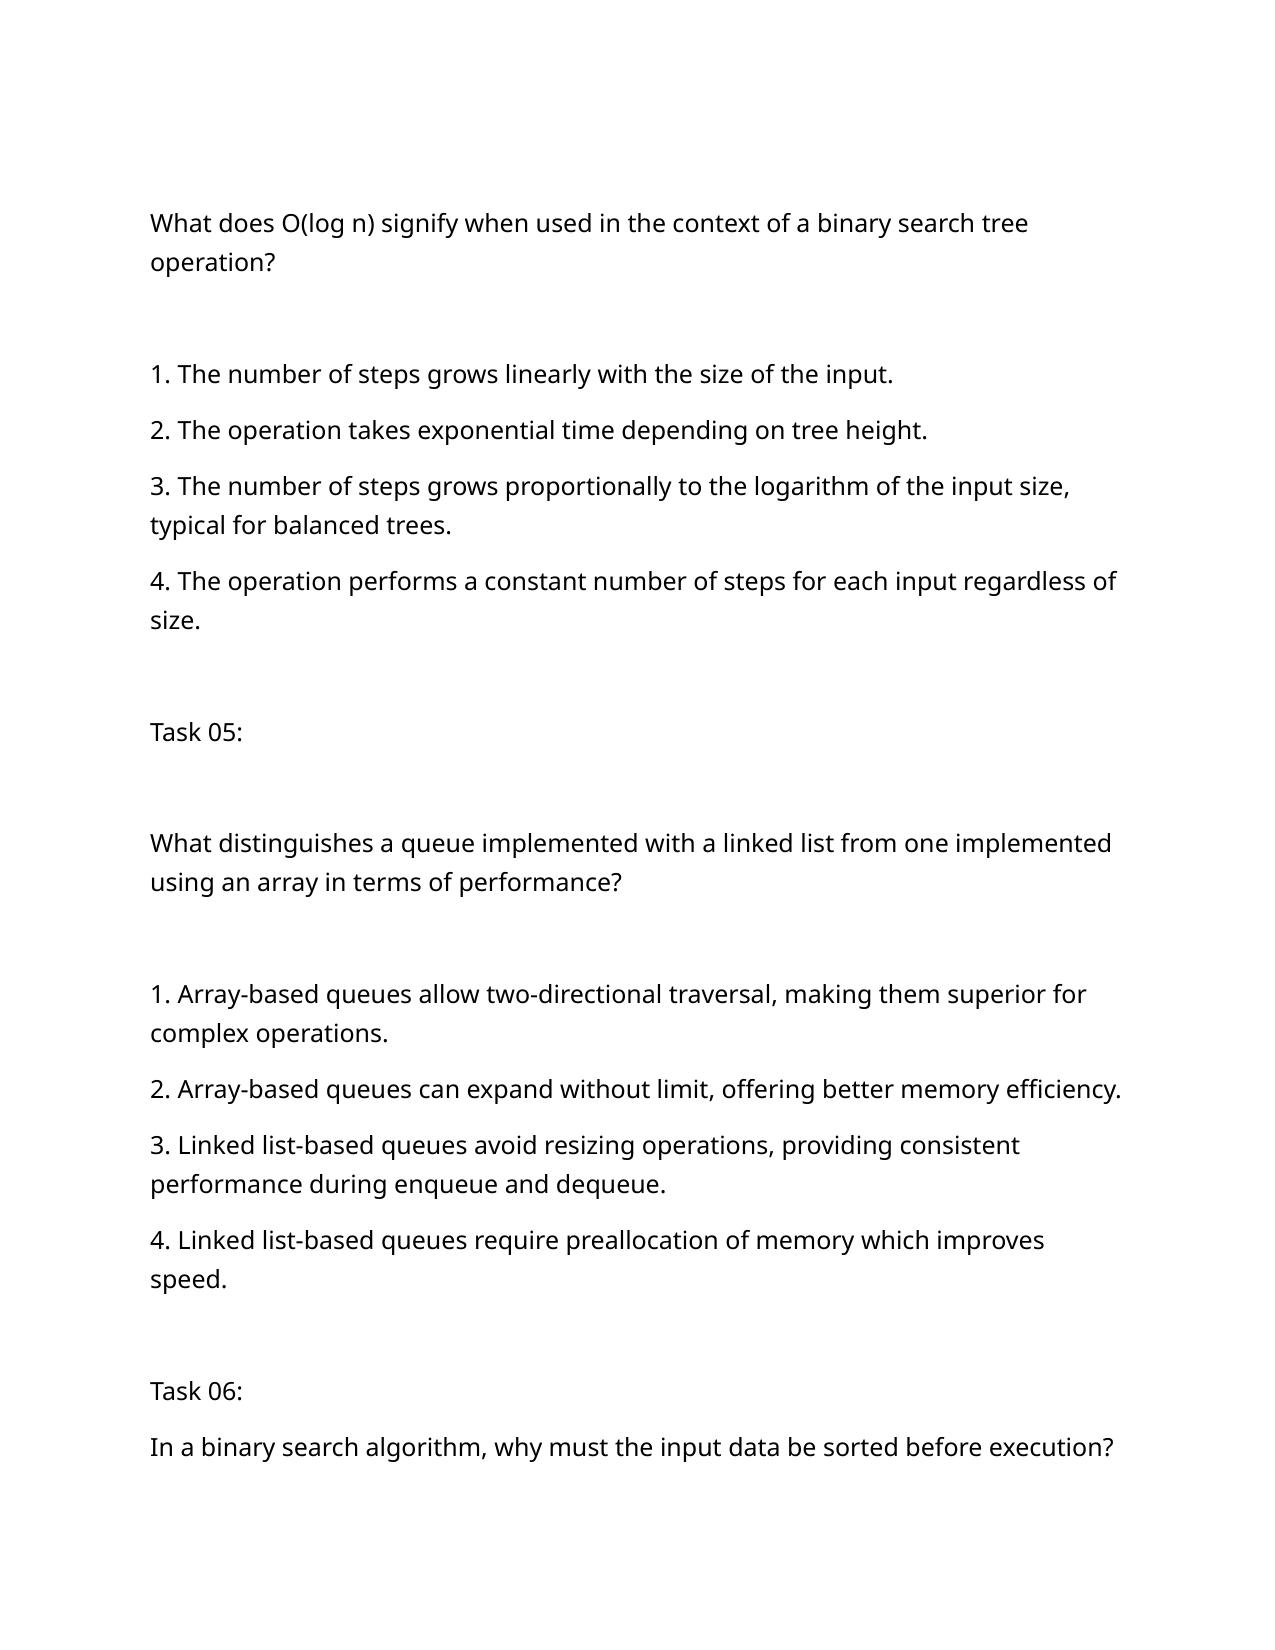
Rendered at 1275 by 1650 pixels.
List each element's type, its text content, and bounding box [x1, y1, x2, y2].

text In a binary search algorithm, why must the input data be sorted before execution? [150, 1429, 1125, 1463]
text What does O(log n) signify when used in the context of a binary search tree operation? [150, 206, 1125, 279]
text 1. The number of steps grows linearly with the size of the input. [150, 357, 1125, 391]
text 2. The operation takes exponential time depending on tree height. [150, 412, 1125, 447]
text 1. Array-based queues allow two-directional traversal, making them superior for complex operations. [150, 977, 1125, 1050]
text 4. The operation performs a constant number of steps for each input regardless of size. [150, 563, 1125, 637]
text Task 06: [150, 1373, 1125, 1407]
text What distinguishes a queue implemented with a linked list from one implemented using an array in terms of performance? [150, 826, 1125, 899]
text 4. Linked list-based queues require preallocation of memory which improves speed. [150, 1222, 1125, 1296]
text 2. Array-based queues can expand without limit, offering better memory efficiency. [150, 1072, 1125, 1106]
text 3. Linked list-based queues avoid resizing operations, providing consistent performance during enqueue and dequeue. [150, 1127, 1125, 1201]
text 3. The number of steps grows proportionally to the logarithm of the input size, typical for balanced trees. [150, 468, 1125, 542]
text Task 05: [150, 714, 1125, 748]
